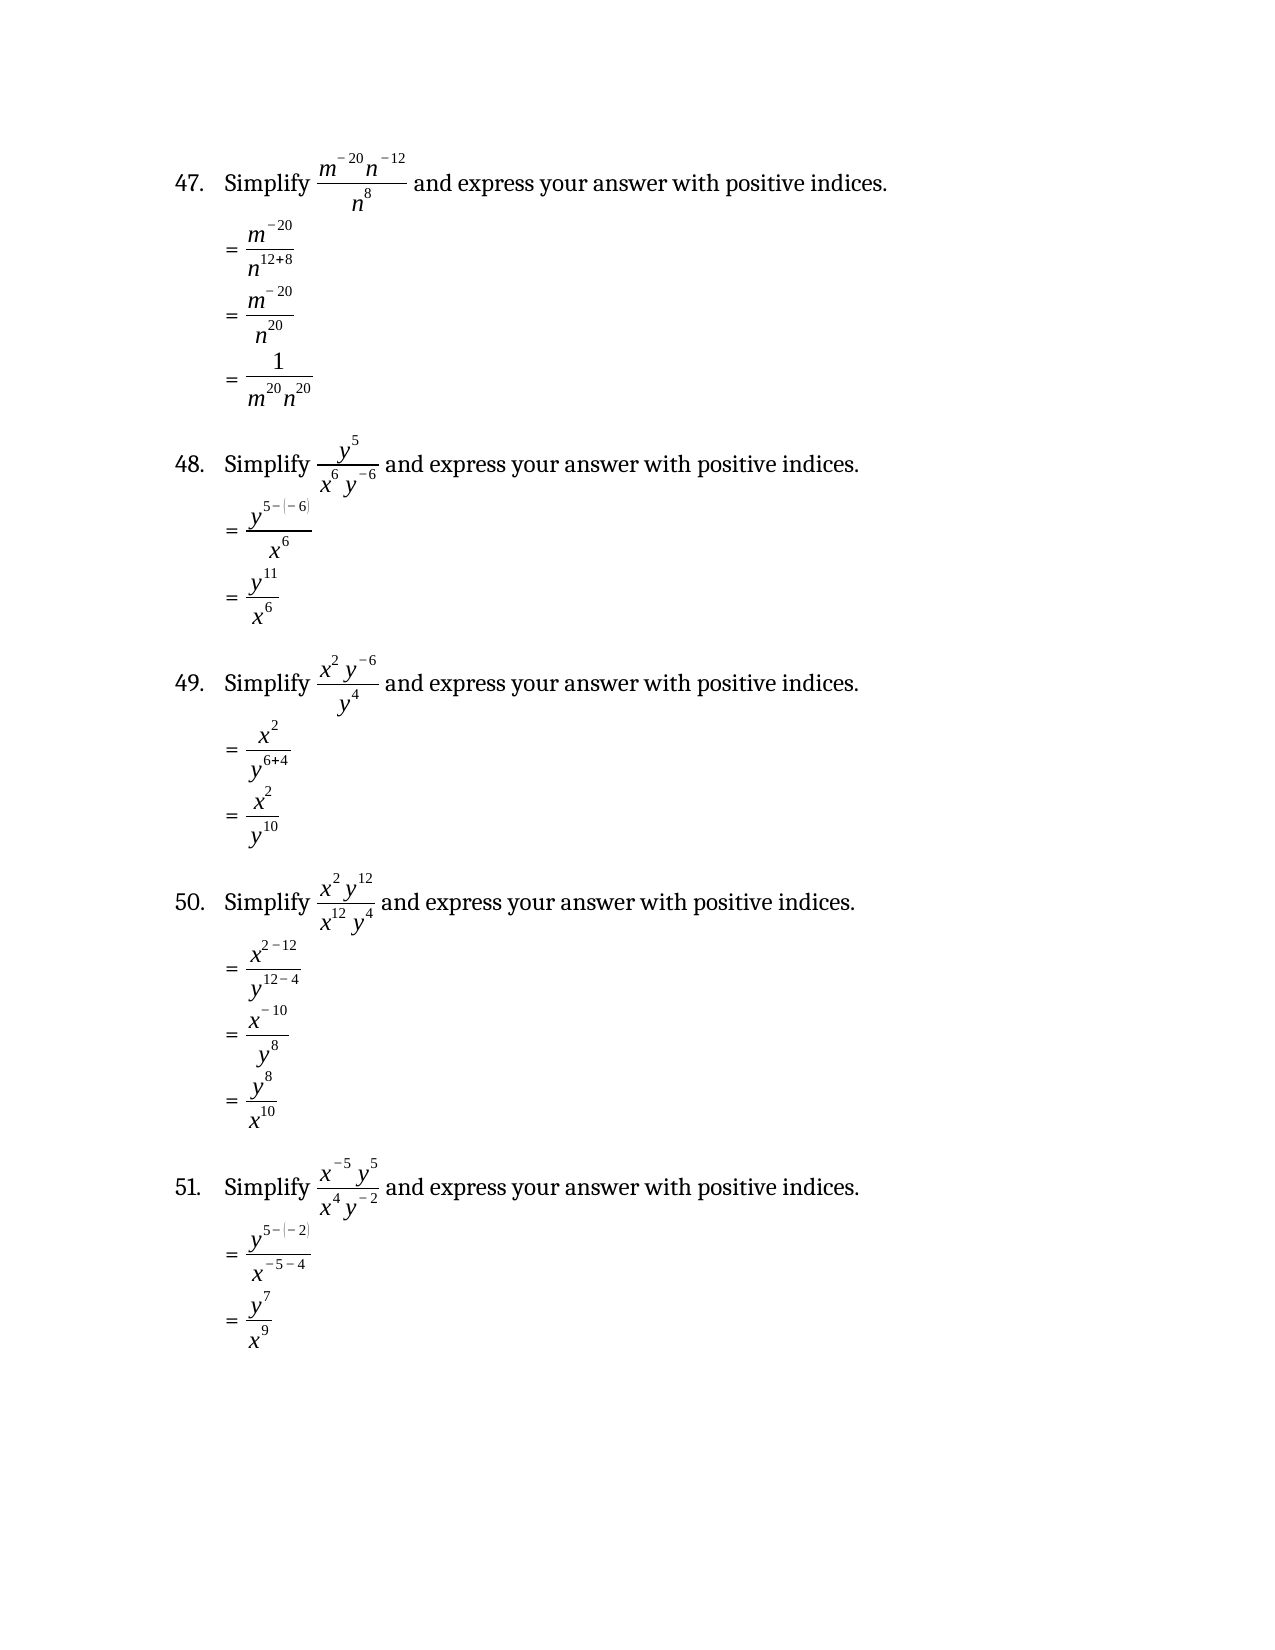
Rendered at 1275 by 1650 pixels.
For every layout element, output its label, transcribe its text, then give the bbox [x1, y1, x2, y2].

list Simplify and express your answer with positive indices. = = [175, 651, 1125, 849]
list Simplify and express your answer with positive indices. = = = [175, 870, 1125, 1134]
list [175, 1155, 1125, 1353]
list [175, 431, 1125, 630]
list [175, 150, 1125, 411]
